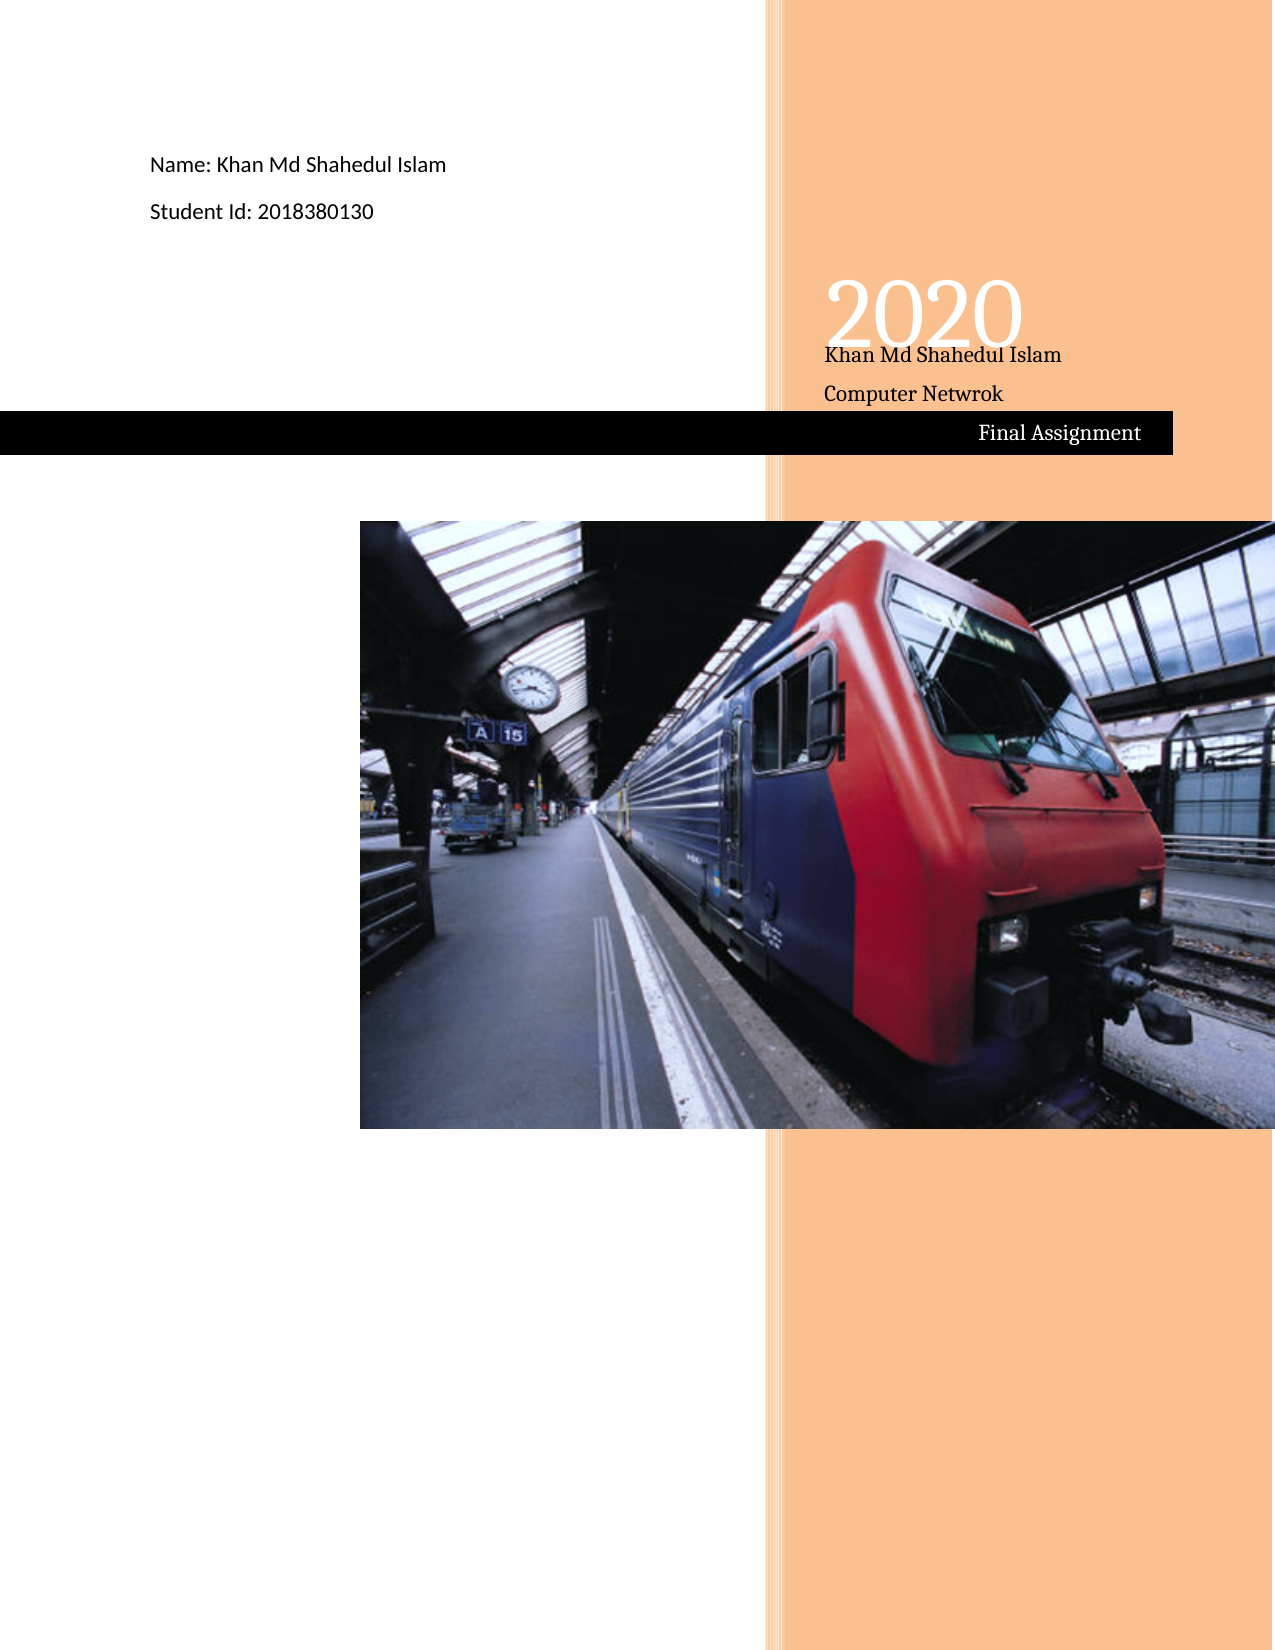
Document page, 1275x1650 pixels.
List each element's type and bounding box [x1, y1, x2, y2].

picture [360, 521, 1275, 1129]
